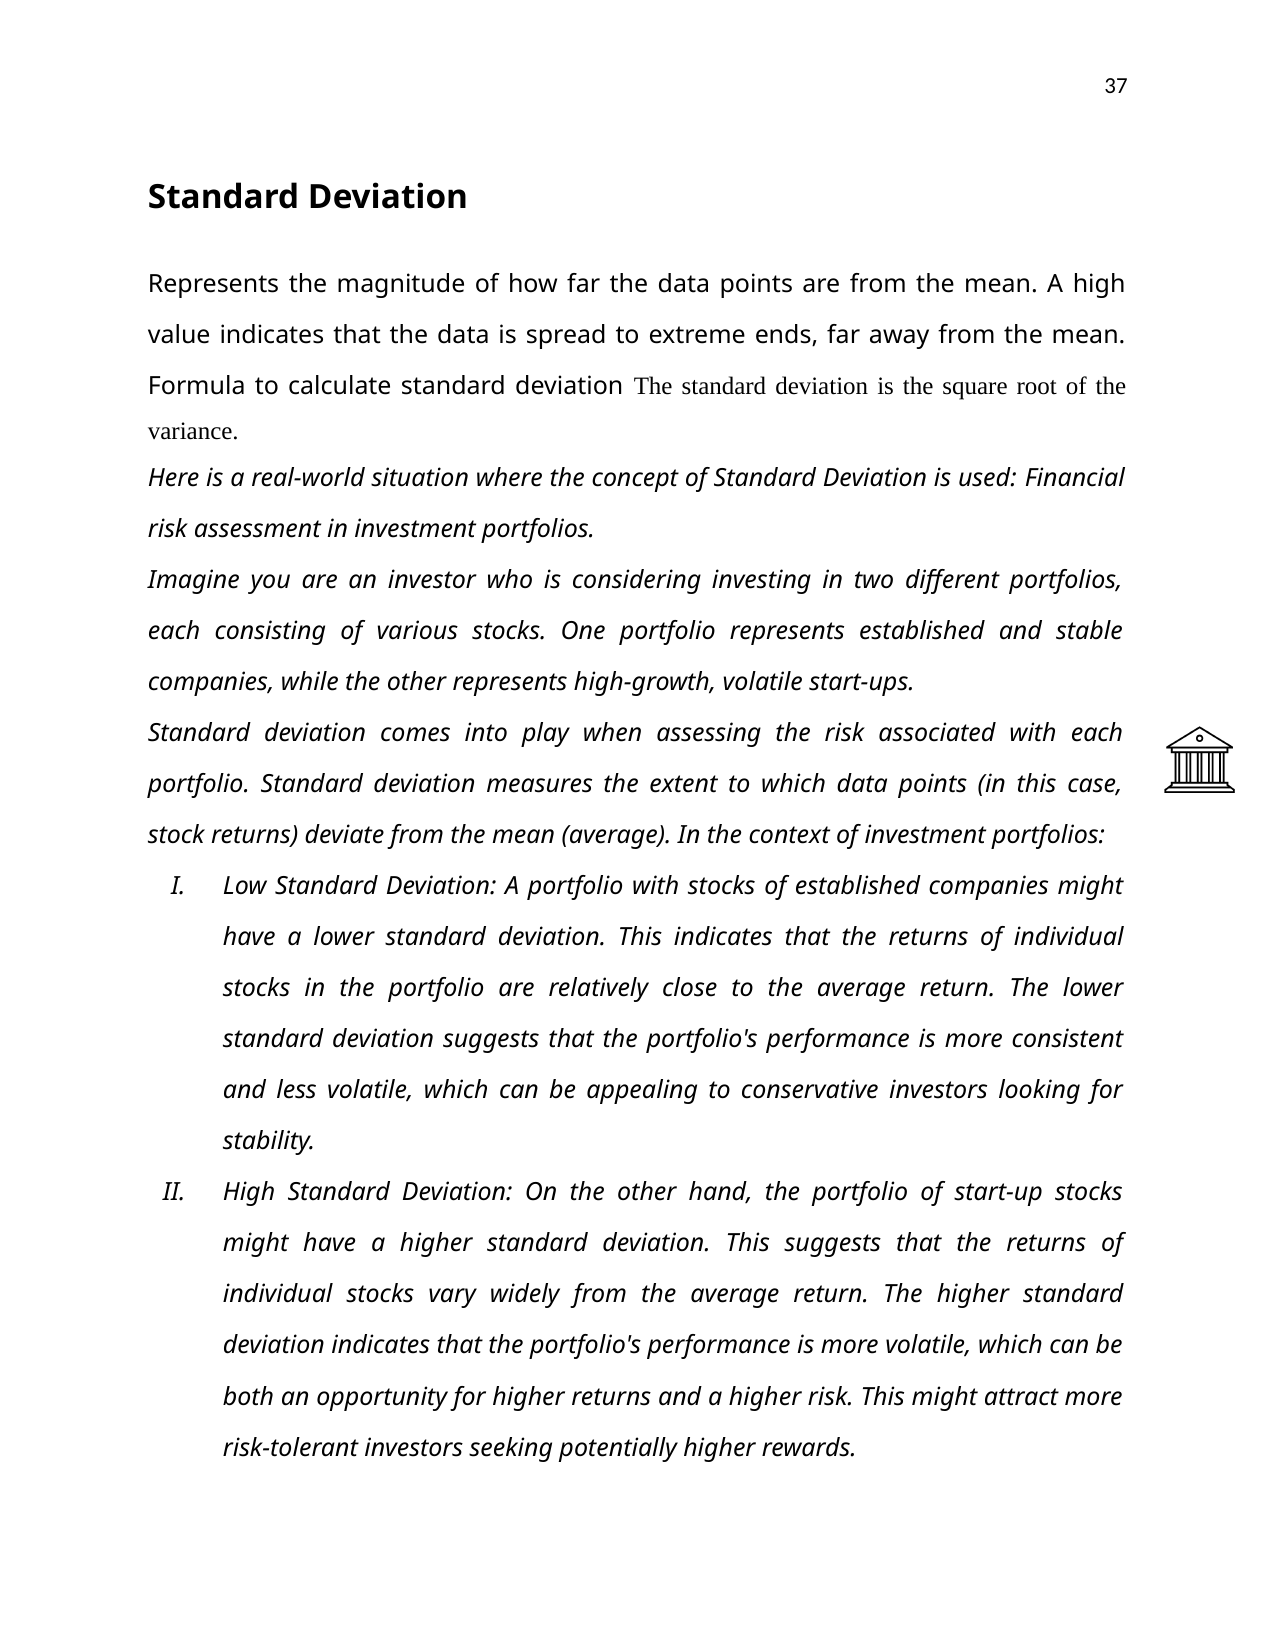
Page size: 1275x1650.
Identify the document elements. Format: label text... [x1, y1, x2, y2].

text Standard deviation comes into play when assessing the risk associated with each portfolio. Standard deviation measures the extent to which data points (in this case, stock returns) deviate from the mean (average). In the context of investment portfolios: [148, 715, 1127, 851]
list High Standard Deviation: On the other hand, the portfolio of start-up stocks might have a higher standard deviation. This suggests that the returns of individual stocks vary widely from the average return. The higher standard deviation indicates that the portfolio's performance is more volatile, which can be both an opportunity for higher returns and a higher risk. This might attract more risk-tolerant investors seeking potentially higher rewards. [185, 1174, 1127, 1463]
text Here is a real-world situation where the concept of Standard Deviation is used: Financial risk assessment in investment portfolios. [148, 459, 1127, 544]
text Standard Deviation [148, 173, 1127, 218]
text Imagine you are an investor who is considering investing in two different portfolios, each consisting of various stocks. One portfolio represents established and stable companies, while the other represents high-growth, volatile start-ups. [148, 562, 1127, 698]
list Low Standard Deviation: A portfolio with stocks of established companies might have a lower standard deviation. This indicates that the returns of individual stocks in the portfolio are relatively close to the average return. The lower standard deviation suggests that the portfolio's performance is more consistent and less volatile, which can be appealing to conservative investors looking for stability. [185, 868, 1127, 1157]
picture [1155, 715, 1244, 804]
text Represents the magnitude of how far the data points are from the mean. A high value indicates that the data is spread to extreme ends, far away from the mean. Formula to calculate standard deviation The standard deviation is the square root of the variance. [148, 266, 1127, 445]
